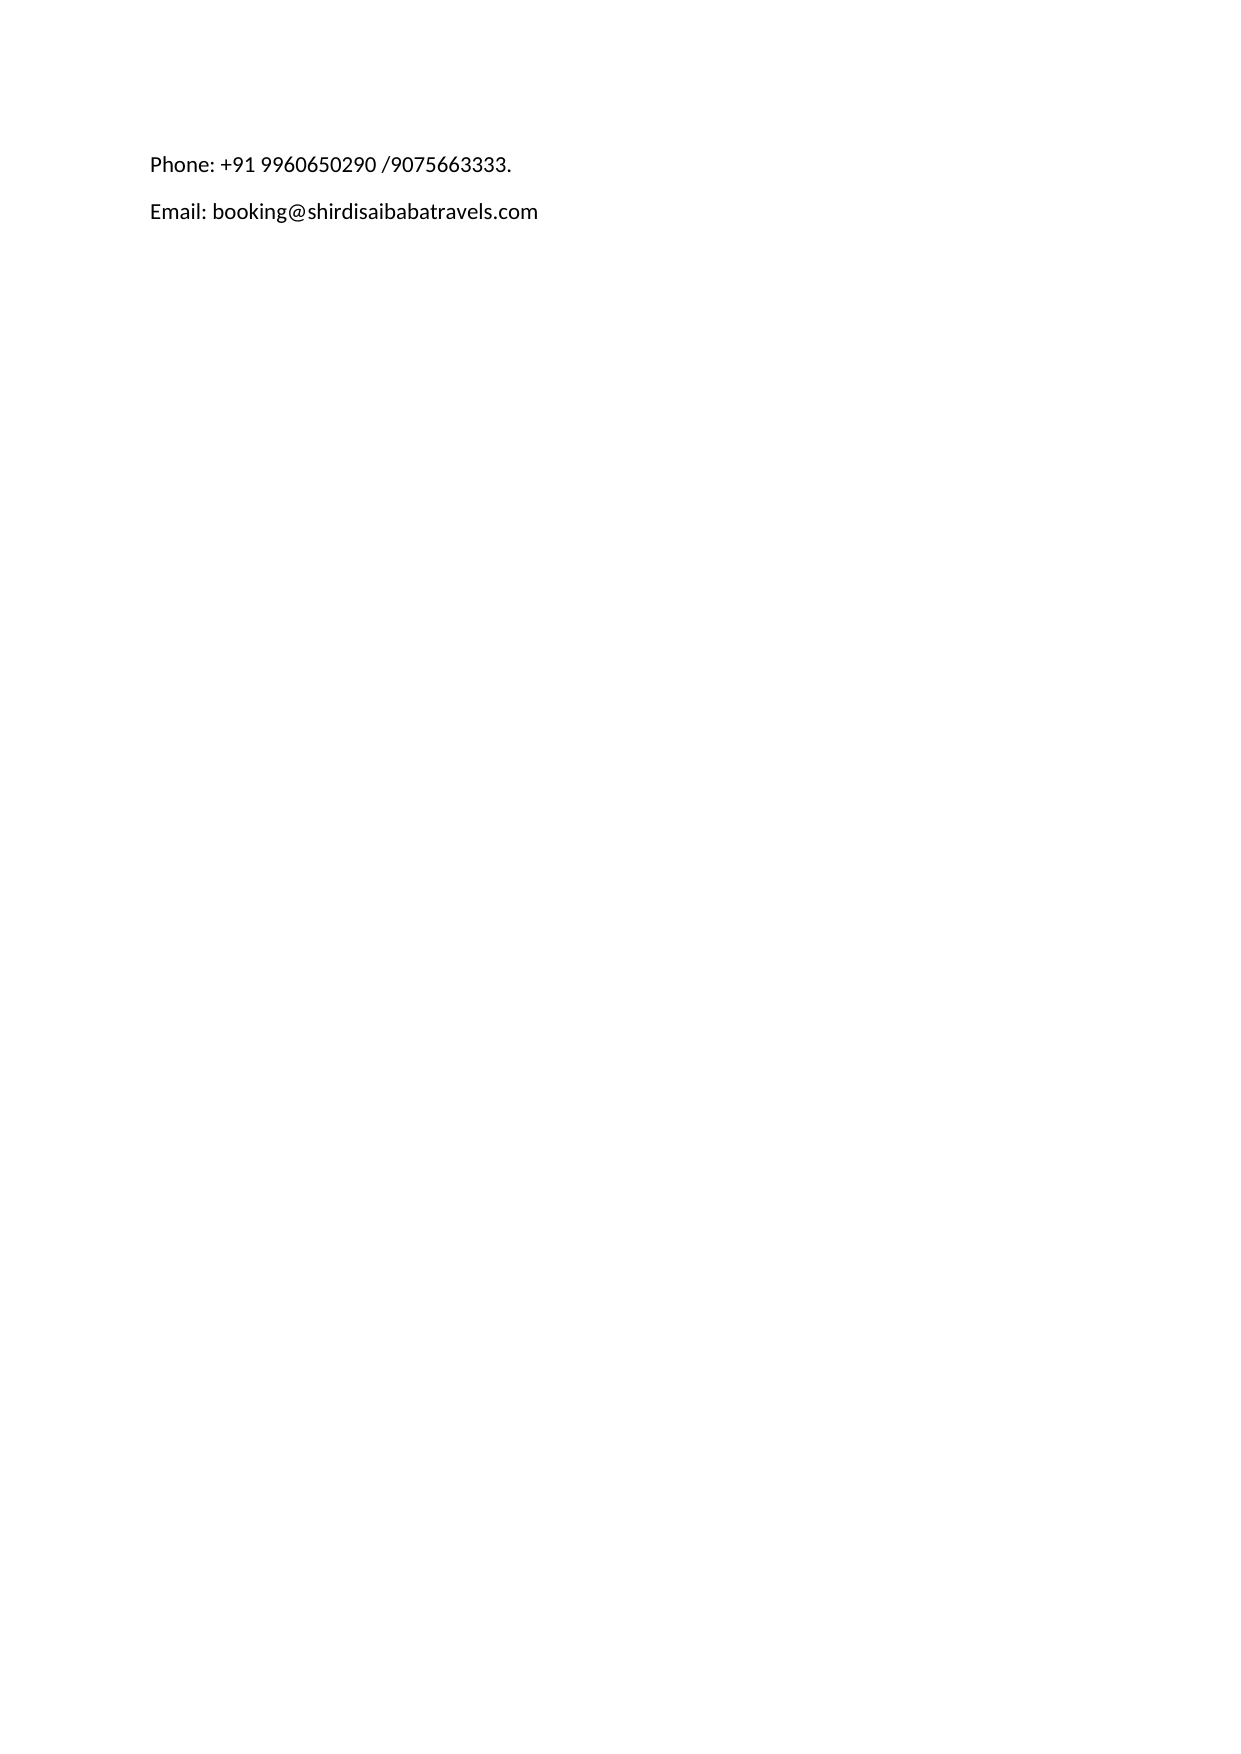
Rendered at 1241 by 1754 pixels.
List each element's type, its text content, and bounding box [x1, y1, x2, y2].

text Email: booking@shirdisaibabatravels.com [150, 197, 1090, 225]
text Phone: +91 9960650290 /9075663333. [150, 150, 1090, 178]
